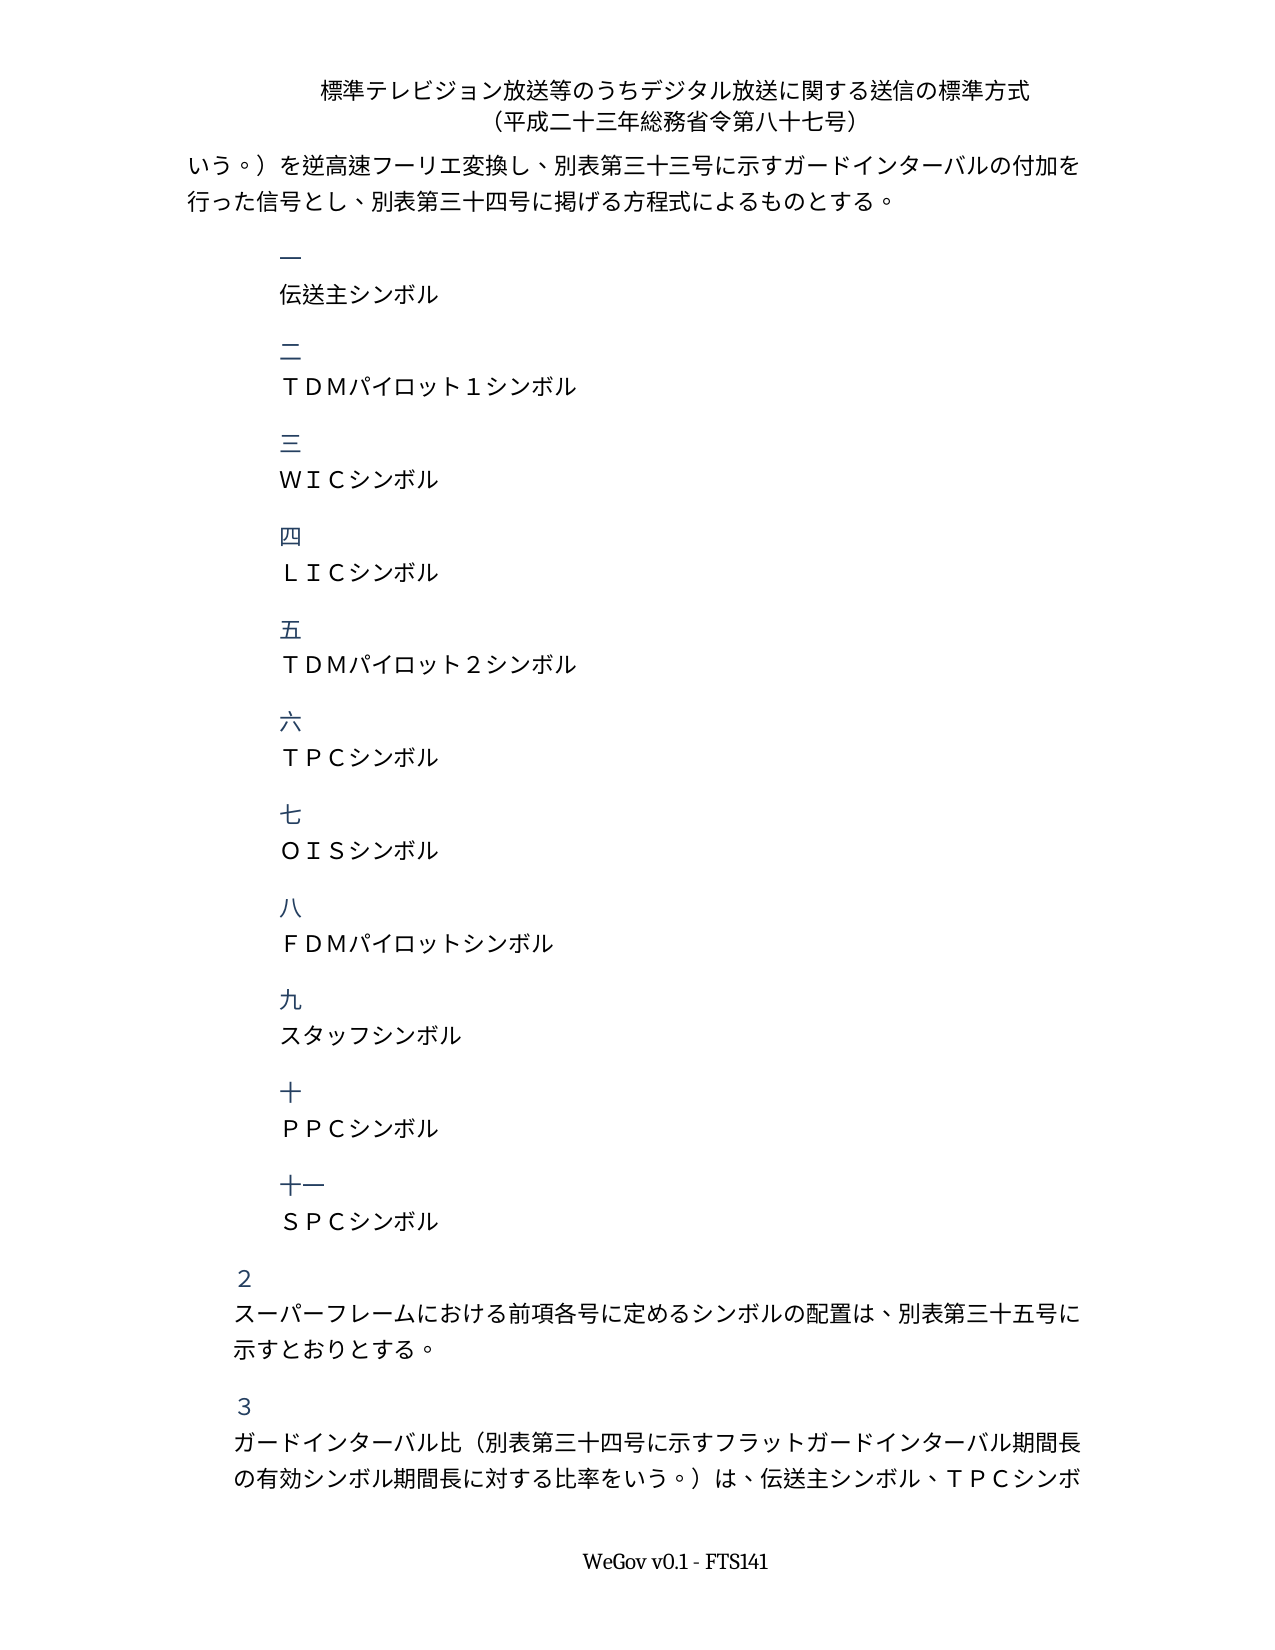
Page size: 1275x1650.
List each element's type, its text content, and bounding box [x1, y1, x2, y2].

subtitle ３ [233, 1391, 1087, 1422]
text ＴＤＭパイロット１シンボル [279, 371, 1087, 403]
subtitle 二 [279, 335, 1087, 367]
text ＯＩＳシンボル [279, 835, 1087, 866]
subtitle ２ [233, 1262, 1087, 1294]
text ＬＩＣシンボル [279, 557, 1087, 588]
subtitle 一 [279, 243, 1087, 274]
text スタッフシンボル [279, 1020, 1087, 1052]
subtitle 八 [279, 892, 1087, 923]
text スーパーフレームにおける前項各号に定めるシンボルの配置は、別表第三十五号に示すとおりとする。 [233, 1298, 1087, 1366]
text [187, 150, 1087, 217]
subtitle 六 [279, 706, 1087, 737]
text ＴＤＭパイロット２シンボル [279, 649, 1087, 681]
subtitle 三 [279, 428, 1087, 459]
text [233, 1427, 1087, 1494]
subtitle 五 [279, 613, 1087, 645]
subtitle 四 [279, 521, 1087, 552]
subtitle 七 [279, 799, 1087, 830]
text ＰＰＣシンボル [279, 1113, 1087, 1144]
subtitle 九 [279, 984, 1087, 1016]
text ＳＰＣシンボル [279, 1206, 1087, 1237]
text 伝送主シンボル [279, 279, 1087, 310]
text ＴＰＣシンボル [279, 742, 1087, 773]
subtitle 十 [279, 1077, 1087, 1108]
text ＷＩＣシンボル [279, 464, 1087, 495]
subtitle 十一 [279, 1170, 1087, 1201]
text ＦＤＭパイロットシンボル [279, 928, 1087, 959]
